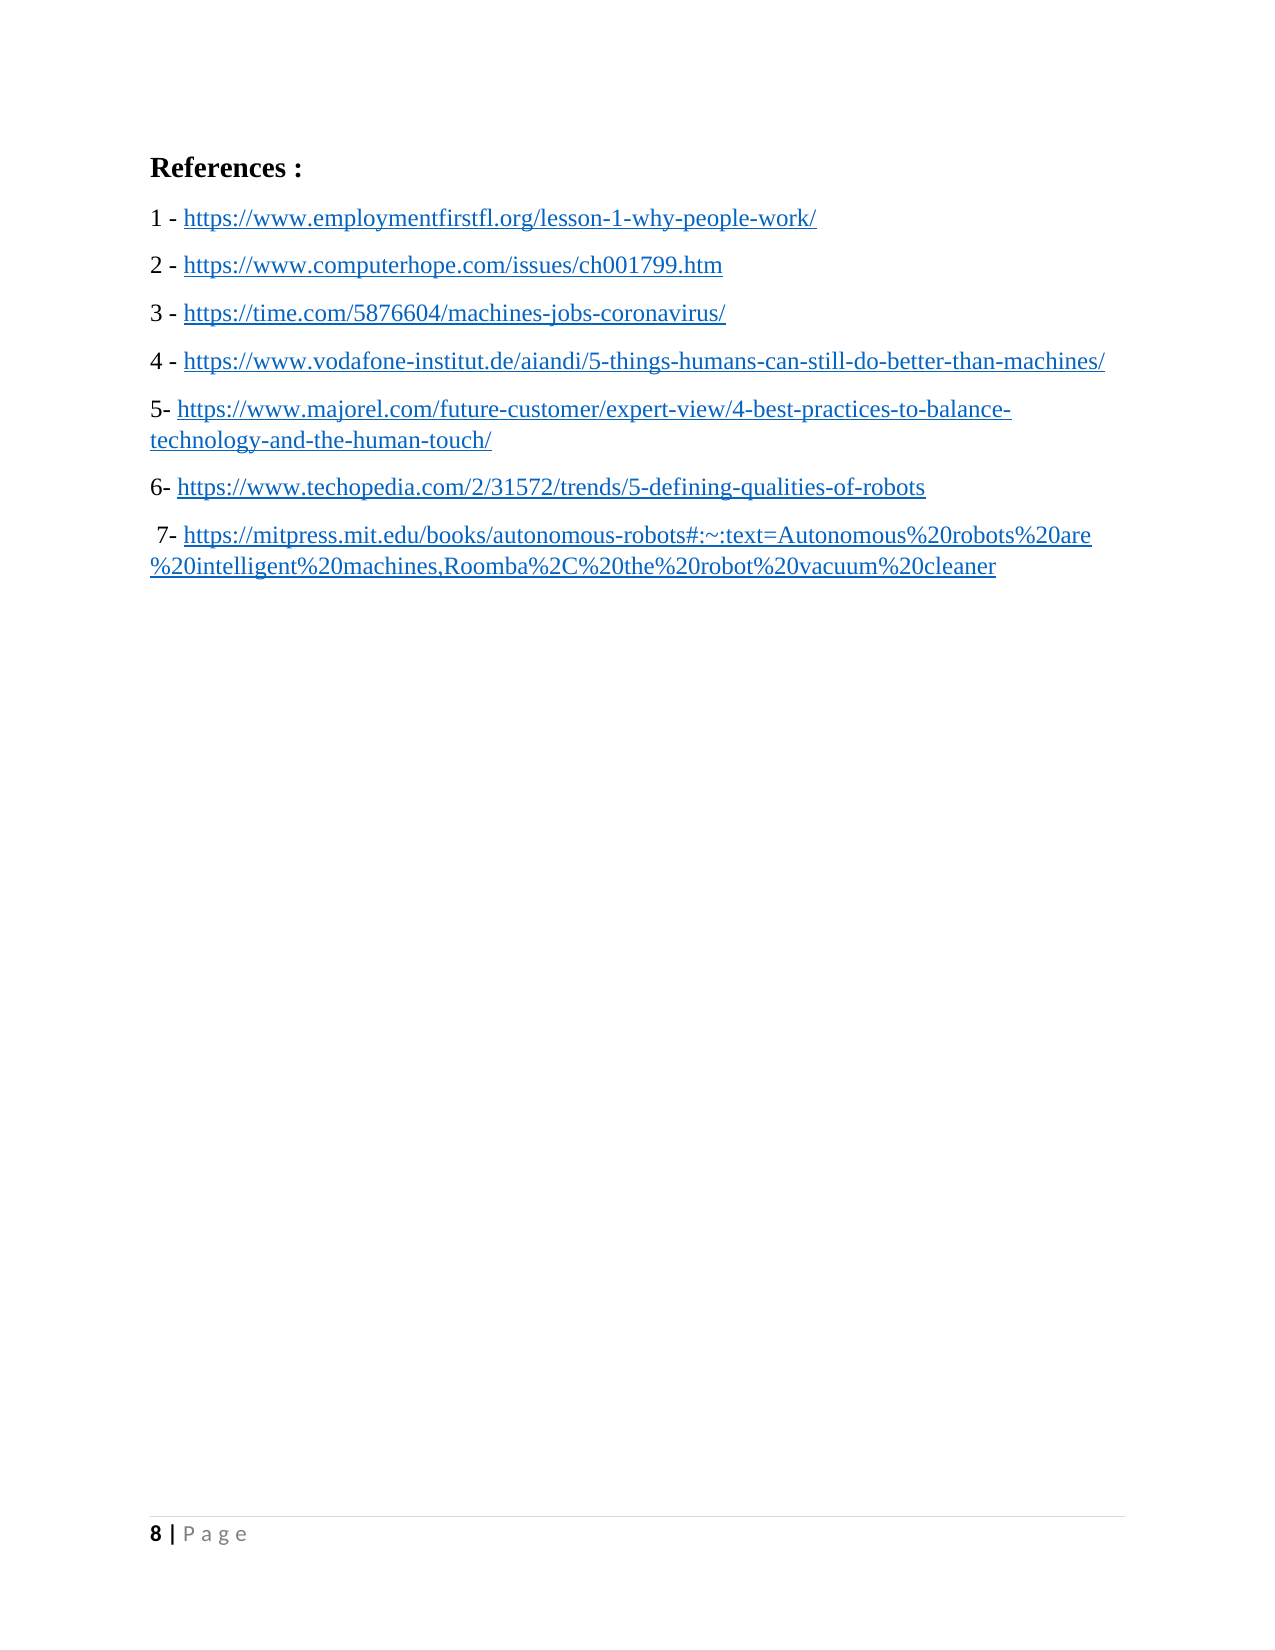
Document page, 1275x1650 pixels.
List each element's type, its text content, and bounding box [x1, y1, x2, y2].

text 6- https://www.techopedia.com/2/31572/trends/5-defining-qualities-of-robots [150, 472, 1125, 501]
text 3 - https://time.com/5876604/machines-jobs-coronavirus/ [150, 298, 1125, 327]
text 1 - https://www.employmentfirstfl.org/lesson-1-why-people-work/ [150, 203, 1125, 232]
text 4 - https://www.vodafone-institut.de/aiandi/5-things-humans-can-still-do-better-than-machines/ [150, 346, 1125, 375]
text 7- https://mitpress.mit.edu/books/autonomous-robots#:~:text=Autonomous%20robots%20are%20intelligent%20machines,Roomba%2C%20the%20robot%20vacuum%20cleaner [150, 520, 1125, 580]
text 2 - https://www.computerhope.com/issues/ch001799.htm [150, 251, 1125, 279]
text References : [150, 150, 1125, 183]
text 5- https://www.majorel.com/future-customer/expert-view/4-best-practices-to-balance-technology-and-the-human-touch/ [150, 394, 1125, 453]
